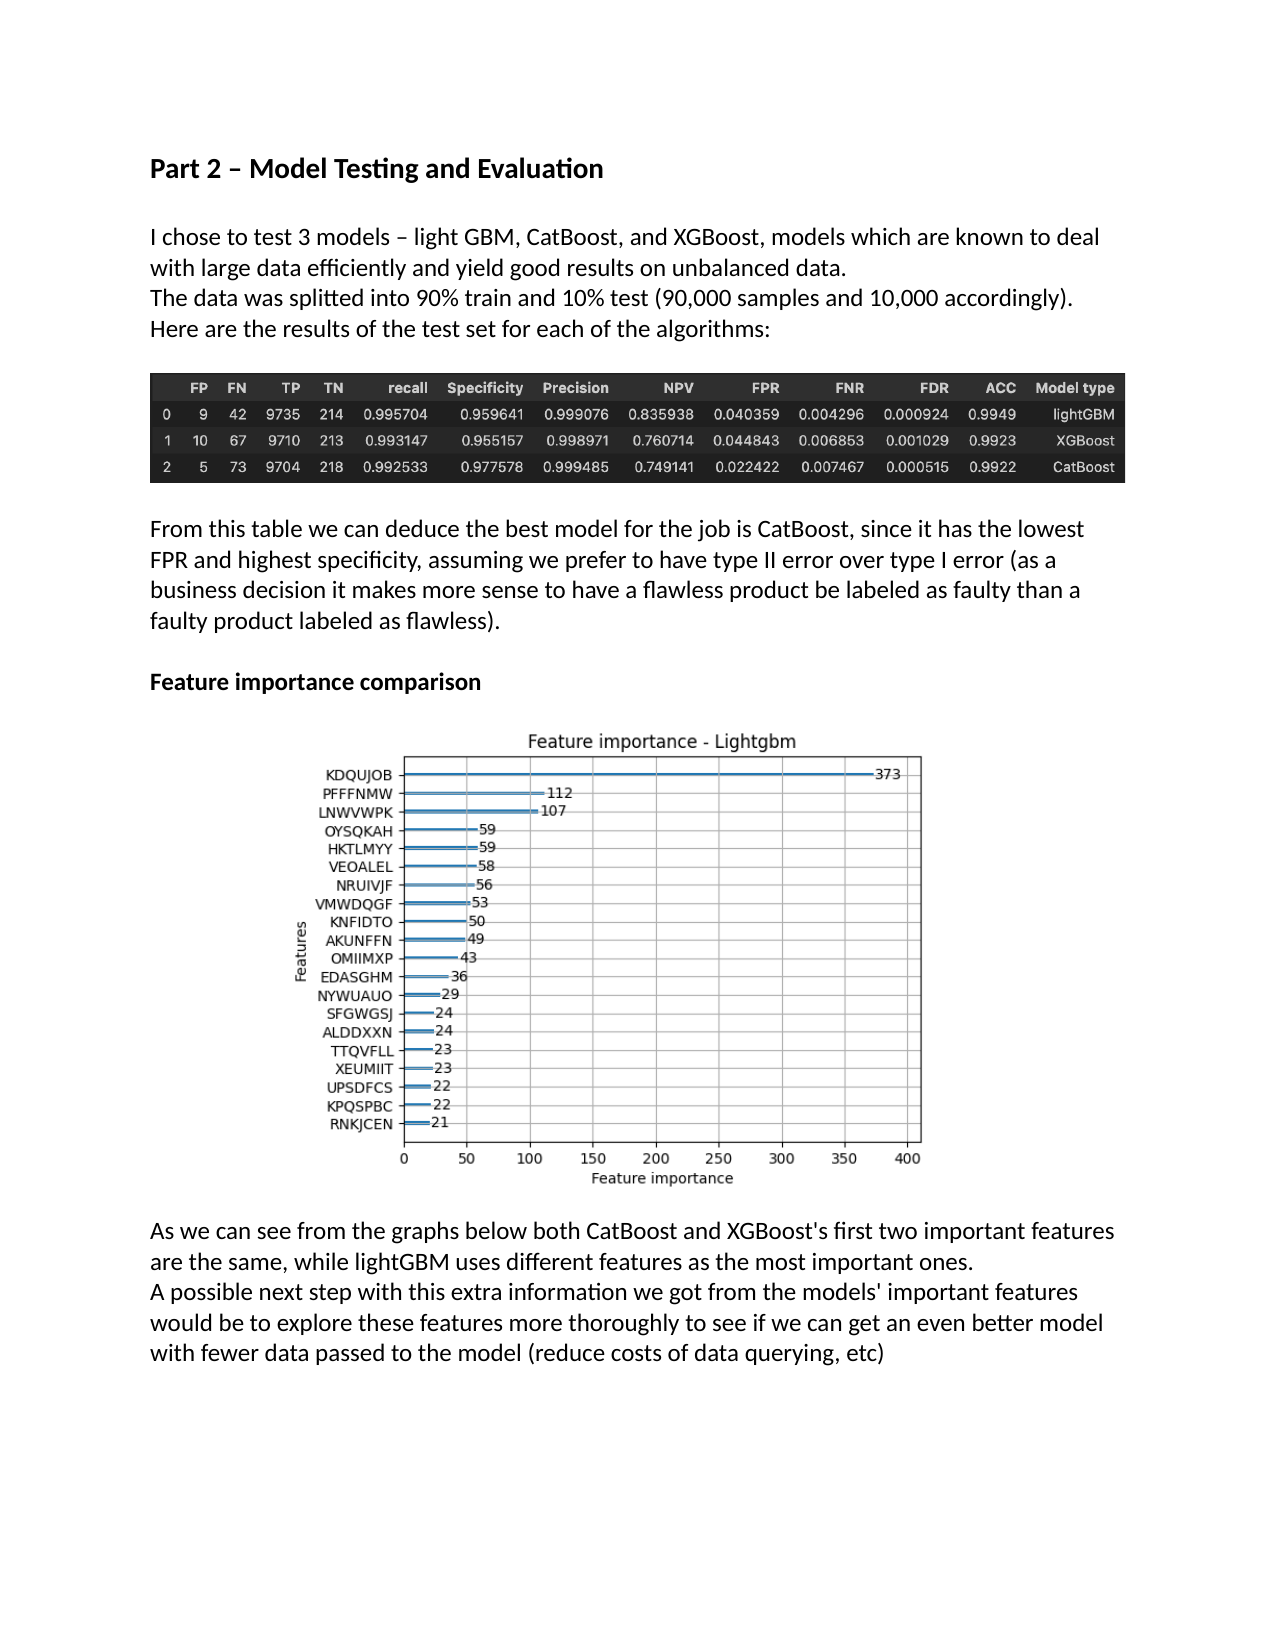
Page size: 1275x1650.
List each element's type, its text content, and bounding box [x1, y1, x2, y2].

text Feature importance comparison [150, 666, 1125, 696]
text The data was splitted into 90% train and 10% test (90,000 samples and 10,000 accordingly). [150, 282, 1125, 313]
text From this table we can deduce the best model for the job is CatBoost, since it has the lowest FPR and highest specificity, assuming we prefer to have type II error over type I error (as a business decision it makes more sense to have a flawless product be labeled as faulty than a faulty product labeled as flawless). [150, 513, 1125, 635]
text I chose to test 3 models – light GBM, CatBoost, and XGBoost, models which are known to deal with large data efficiently and yield good results on unbalanced data. [150, 221, 1125, 282]
picture [284, 723, 931, 1197]
text Here are the results of the test set for each of the algorithms: [150, 313, 1125, 343]
text Part 2 – Model Testing and Evaluation [150, 150, 1125, 186]
text As we can see from the graphs below both CatBoost and XGBoost's first two important features are the same, while lightGBM uses different features as the most important ones. [150, 1215, 1125, 1276]
picture [150, 373, 1125, 483]
text A possible next step with this extra information we got from the models' important features would be to explore these features more thoroughly to see if we can get an even better model with fewer data passed to the model (reduce costs of data querying, etc) [150, 1276, 1125, 1368]
